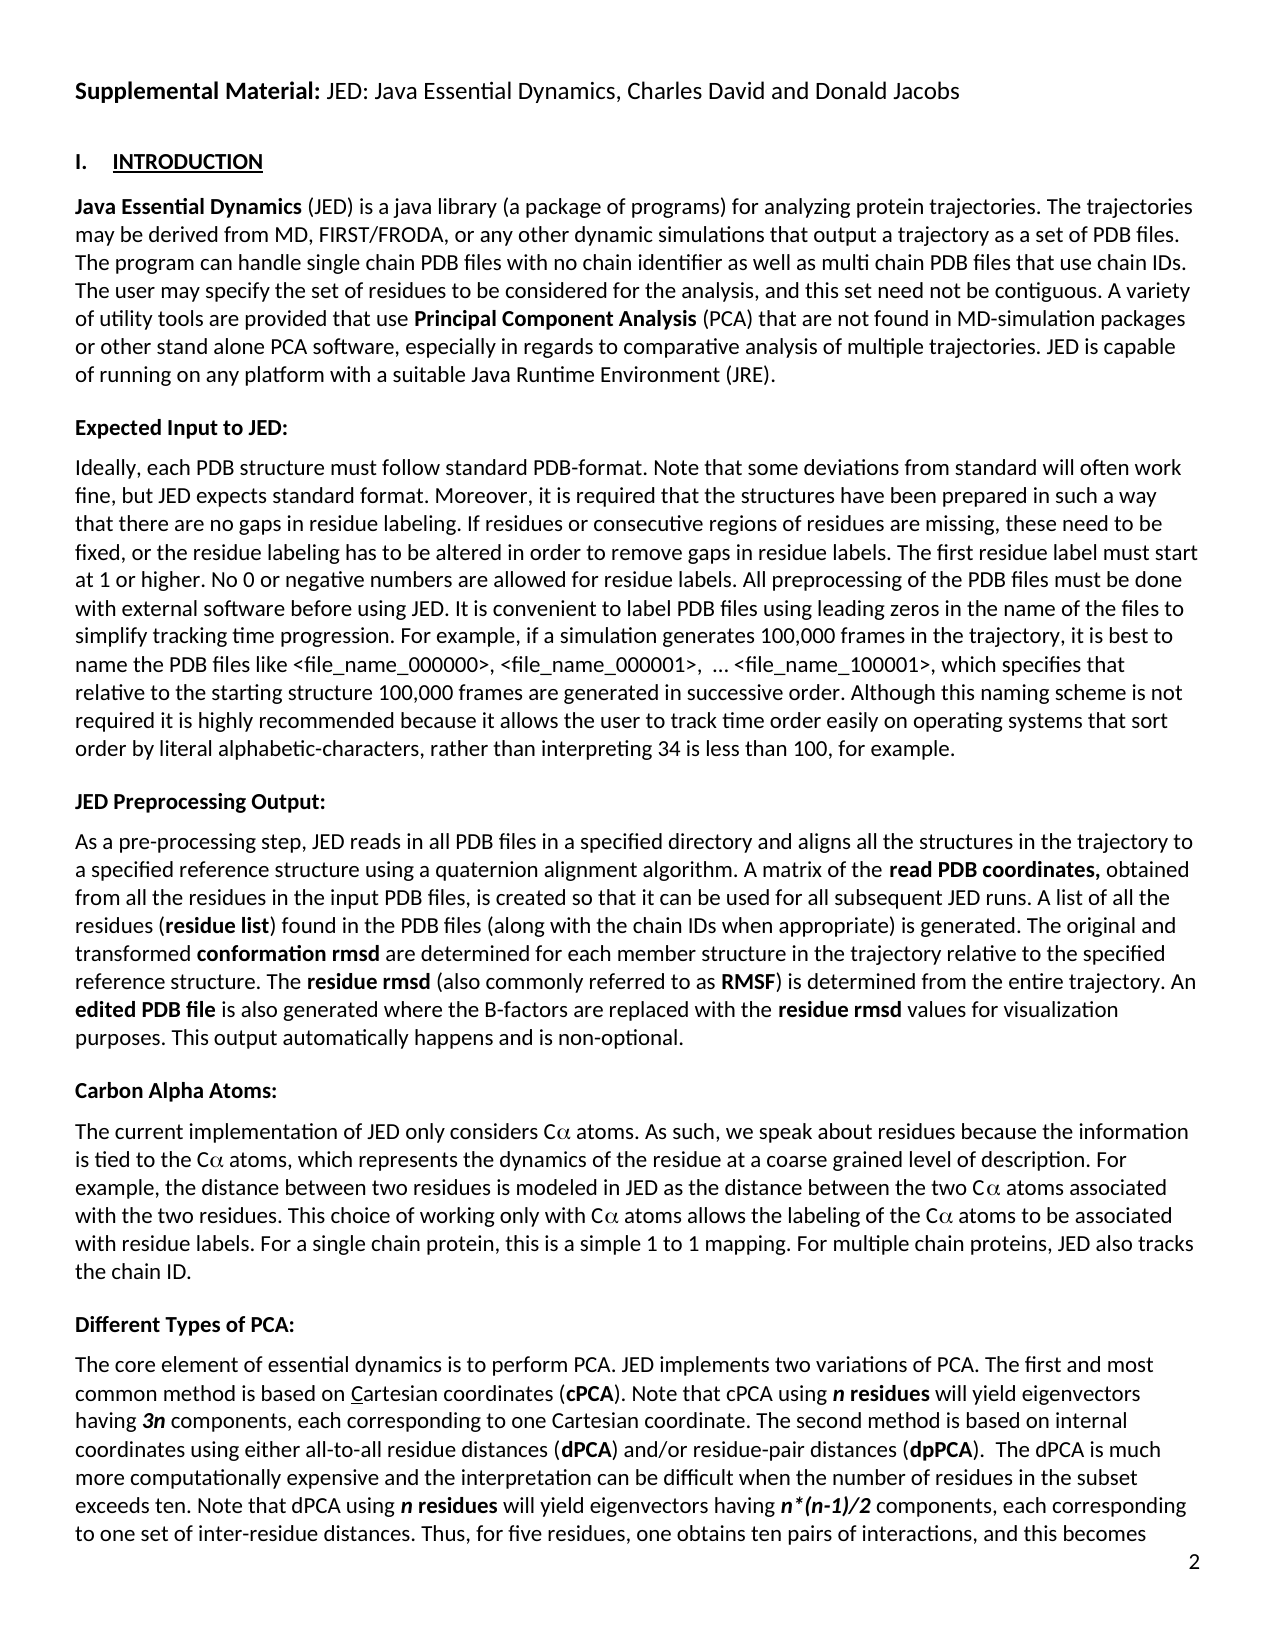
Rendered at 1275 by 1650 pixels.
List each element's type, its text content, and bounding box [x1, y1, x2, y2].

text Carbon Alpha Atoms: [75, 1076, 1200, 1104]
text Expected Input to JED: [75, 413, 1200, 441]
text As a pre-processing step, JED reads in all PDB files in a specified directory and aligns all the structures in the trajectory to a specified reference structure using a quaternion alignment algorithm. A matrix of the read PDB coordinates, obtained from all the residues in the input PDB files, is created so that it can be used for all subsequent JED runs. A list of all the residues (residue list) found in the PDB files (along with the chain IDs when appropriate) is generated. The original and transformed conformation rmsd are determined for each member structure in the trajectory relative to the specified reference structure. The residue rmsd (also commonly referred to as RMSF) is determined from the entire trajectory. An edited PDB file is also generated where the B-factors are replaced with the residue rmsd values for visualization purposes. This output automatically happens and is non-optional. [75, 827, 1200, 1051]
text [75, 1351, 1200, 1547]
list INTRODUCTION [75, 147, 1200, 175]
text Different Types of PCA: [75, 1310, 1200, 1338]
text The current implementation of JED only considers C atoms. As such, we speak about residues because the information is tied to the C atoms, which represents the dynamics of the residue at a coarse grained level of description. For example, the distance between two residues is modeled in JED as the distance between the two C atoms associated with the two residues. This choice of working only with C atoms allows the labeling of the C atoms to be associated with residue labels. For a single chain protein, this is a simple 1 to 1 mapping. For multiple chain proteins, JED also tracks the chain ID. [75, 1117, 1200, 1285]
text Java Essential Dynamics (JED) is a java library (a package of programs) for analyzing protein trajectories. The trajectories may be derived from MD, FIRST/FRODA, or any other dynamic simulations that output a trajectory as a set of PDB files. The program can handle single chain PDB files with no chain identifier as well as multi chain PDB files that use chain IDs. The user may specify the set of residues to be considered for the analysis, and this set need not be contiguous. A variety of utility tools are provided that use Principal Component Analysis (PCA) that are not found in MD-simulation packages or other stand alone PCA software, especially in regards to comparative analysis of multiple trajectories. JED is capable of running on any platform with a suitable Java Runtime Environment (JRE). [75, 192, 1200, 388]
text JED Preprocessing Output: [75, 787, 1200, 815]
text Ideally, each PDB structure must follow standard PDB-format. Note that some deviations from standard will often work fine, but JED expects standard format. Moreover, it is required that the structures have been prepared in such a way that there are no gaps in residue labeling. If residues or consecutive regions of residues are missing, these need to be fixed, or the residue labeling has to be altered in order to remove gaps in residue labels. The first residue label must start at 1 or higher. No 0 or negative numbers are allowed for residue labels. All preprocessing of the PDB files must be done with external software before using JED. It is convenient to label PDB files using leading zeros in the name of the files to simplify tracking time progression. For example, if a simulation generates 100,000 frames in the trajectory, it is best to name the PDB files like <file_name_000000>, <file_name_000001>, … <file_name_100001>, which specifies that relative to the starting structure 100,000 frames are generated in successive order. Although this naming scheme is not required it is highly recommended because it allows the user to track time order easily on operating systems that sort order by literal alphabetic-characters, rather than interpreting 34 is less than 100, for example. [75, 453, 1200, 762]
